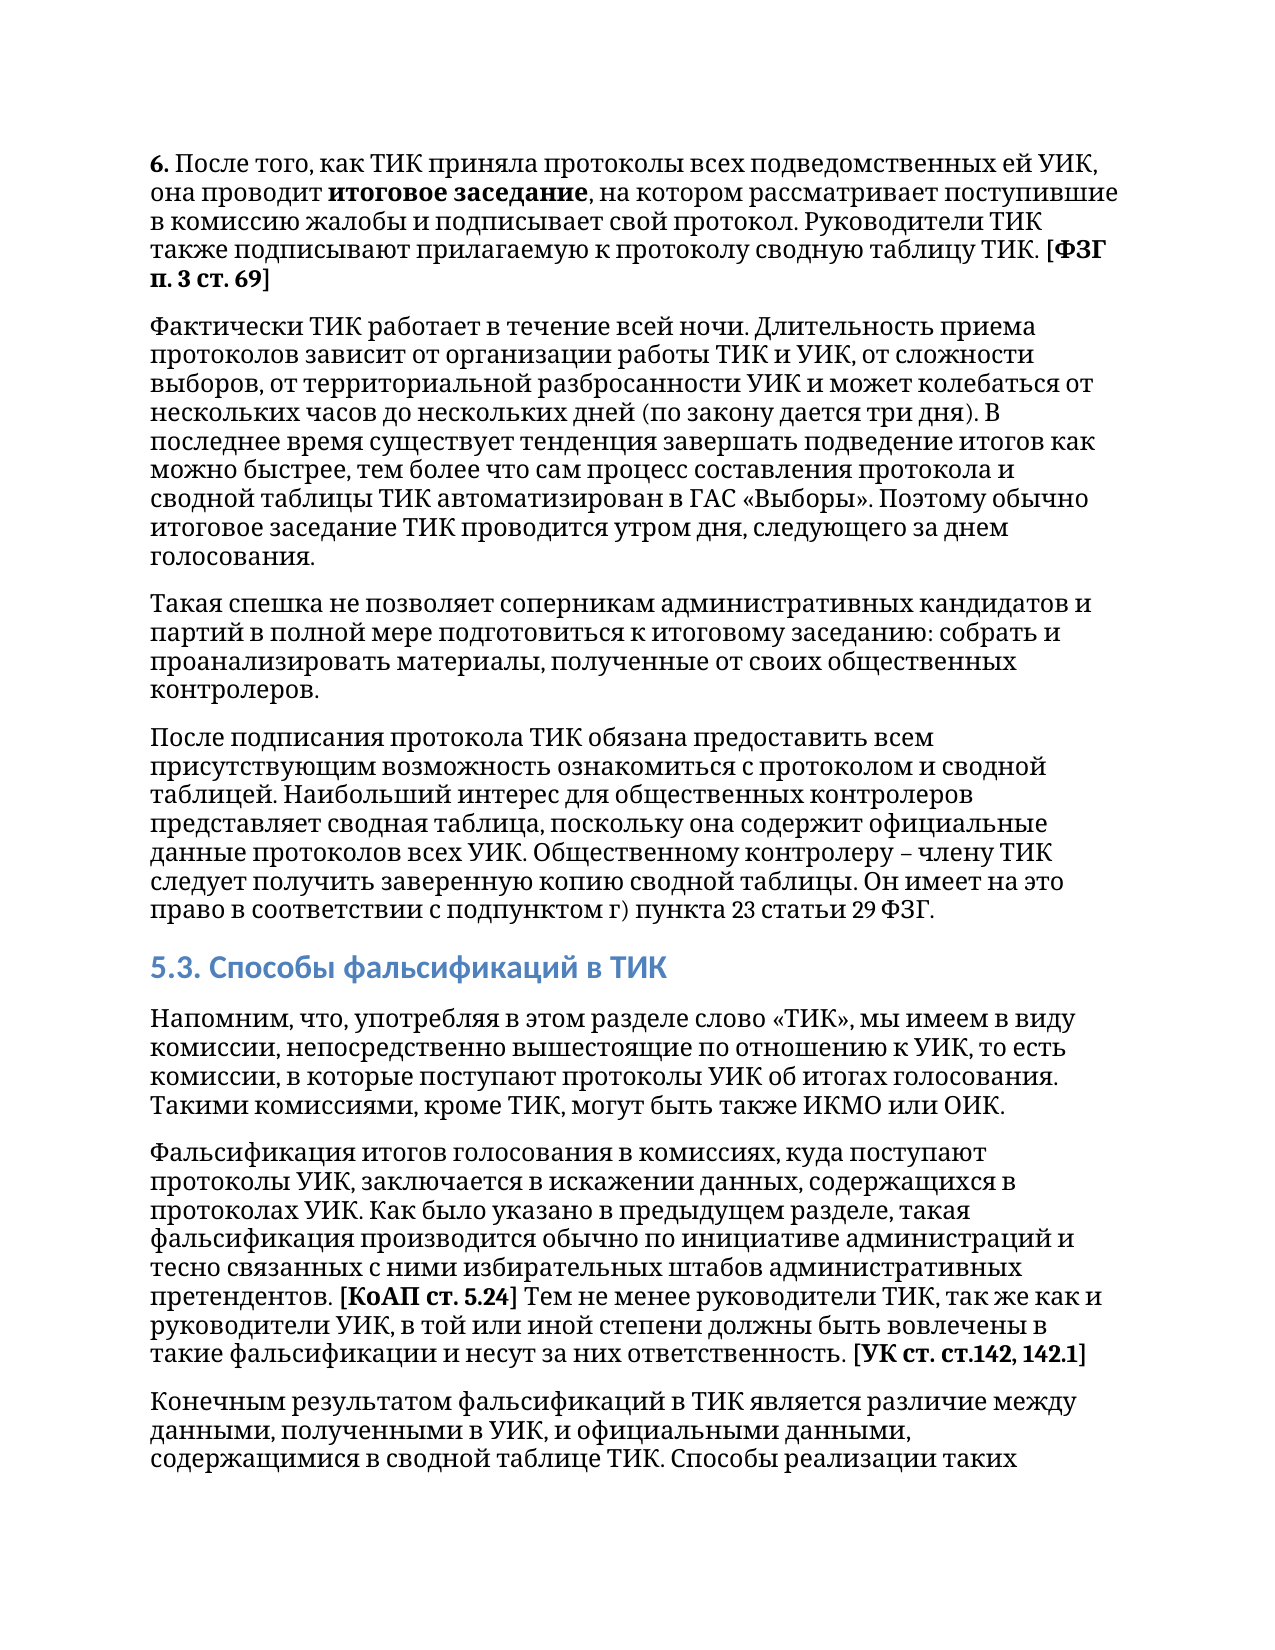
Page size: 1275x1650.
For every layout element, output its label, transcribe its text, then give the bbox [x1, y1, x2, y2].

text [150, 1388, 1125, 1474]
subtitle 5.3. Способы фальсификаций в ТИК [150, 946, 1125, 987]
text 6. После того, как ТИК приняла протоколы всех подведомственных ей УИК, она проводит итоговое заседание, на котором рассматривает поступившие в комиссию жалобы и подписывает свой протокол. Руководители ТИК также подписывают прилагаемую к протоколу сводную таблицу ТИК. [ФЗГ п. 3 ст. 69] [150, 150, 1125, 294]
text Фальсификация итогов голосования в комиссиях, куда поступают протоколы УИК, заключается в искажении данных, содержащихся в протоколах УИК. Как было указано в предыдущем разделе, такая фальсификация производится обычно по инициативе администраций и тесно связанных с ними избирательных штабов административных претендентов. [КоАП ст. 5.24] Тем не менее руководители ТИК, так же как и руководители УИК, в той или иной степени должны быть вовлечены в такие фальсификации и несут за них ответственность. [УК ст. ст.142, 142.1] [150, 1139, 1125, 1369]
text Такая спешка не позволяет соперникам административных кандидатов и партий в полной мере подготовиться к итоговому заседанию: собрать и проанализировать материалы, полученные от своих общественных контролеров. [150, 590, 1125, 705]
text Напомним, что, употребляя в этом разделе слово «ТИК», мы имеем в виду комиссии, непосредственно вышестоящие по отношению к УИК, то есть комиссии, в которые поступают протоколы УИК об итогах голосования. Такими комиссиями, кроме ТИК, могут быть также ИКМО или ОИК. [150, 1005, 1125, 1120]
text После подписания протокола ТИК обязана предоставить всем присутствующим возможность ознакомиться с протоколом и сводной таблицей. Наибольший интерес для общественных контролеров представляет сводная таблица, поскольку она содержит официальные данные протоколов всех УИК. Общественному контролеру – члену ТИК следует получить заверенную копию сводной таблицы. Он имеет на это право в соответствии с подпунктом г) пункта 23 статьи 29 ФЗГ. [150, 724, 1125, 925]
text Фактически ТИК работает в течение всей ночи. Длительность приема протоколов зависит от организации работы ТИК и УИК, от сложности выборов, от территориальной разбросанности УИК и может колебаться от нескольких часов до нескольких дней (по закону дается три дня). В последнее время существует тенденция завершать подведение итогов как можно быстрее, тем более что сам процесс составления протокола и сводной таблицы ТИК автоматизирован в ГАС «Выборы». Поэтому обычно итоговое заседание ТИК проводится утром дня, следующего за днем голосования. [150, 312, 1125, 571]
